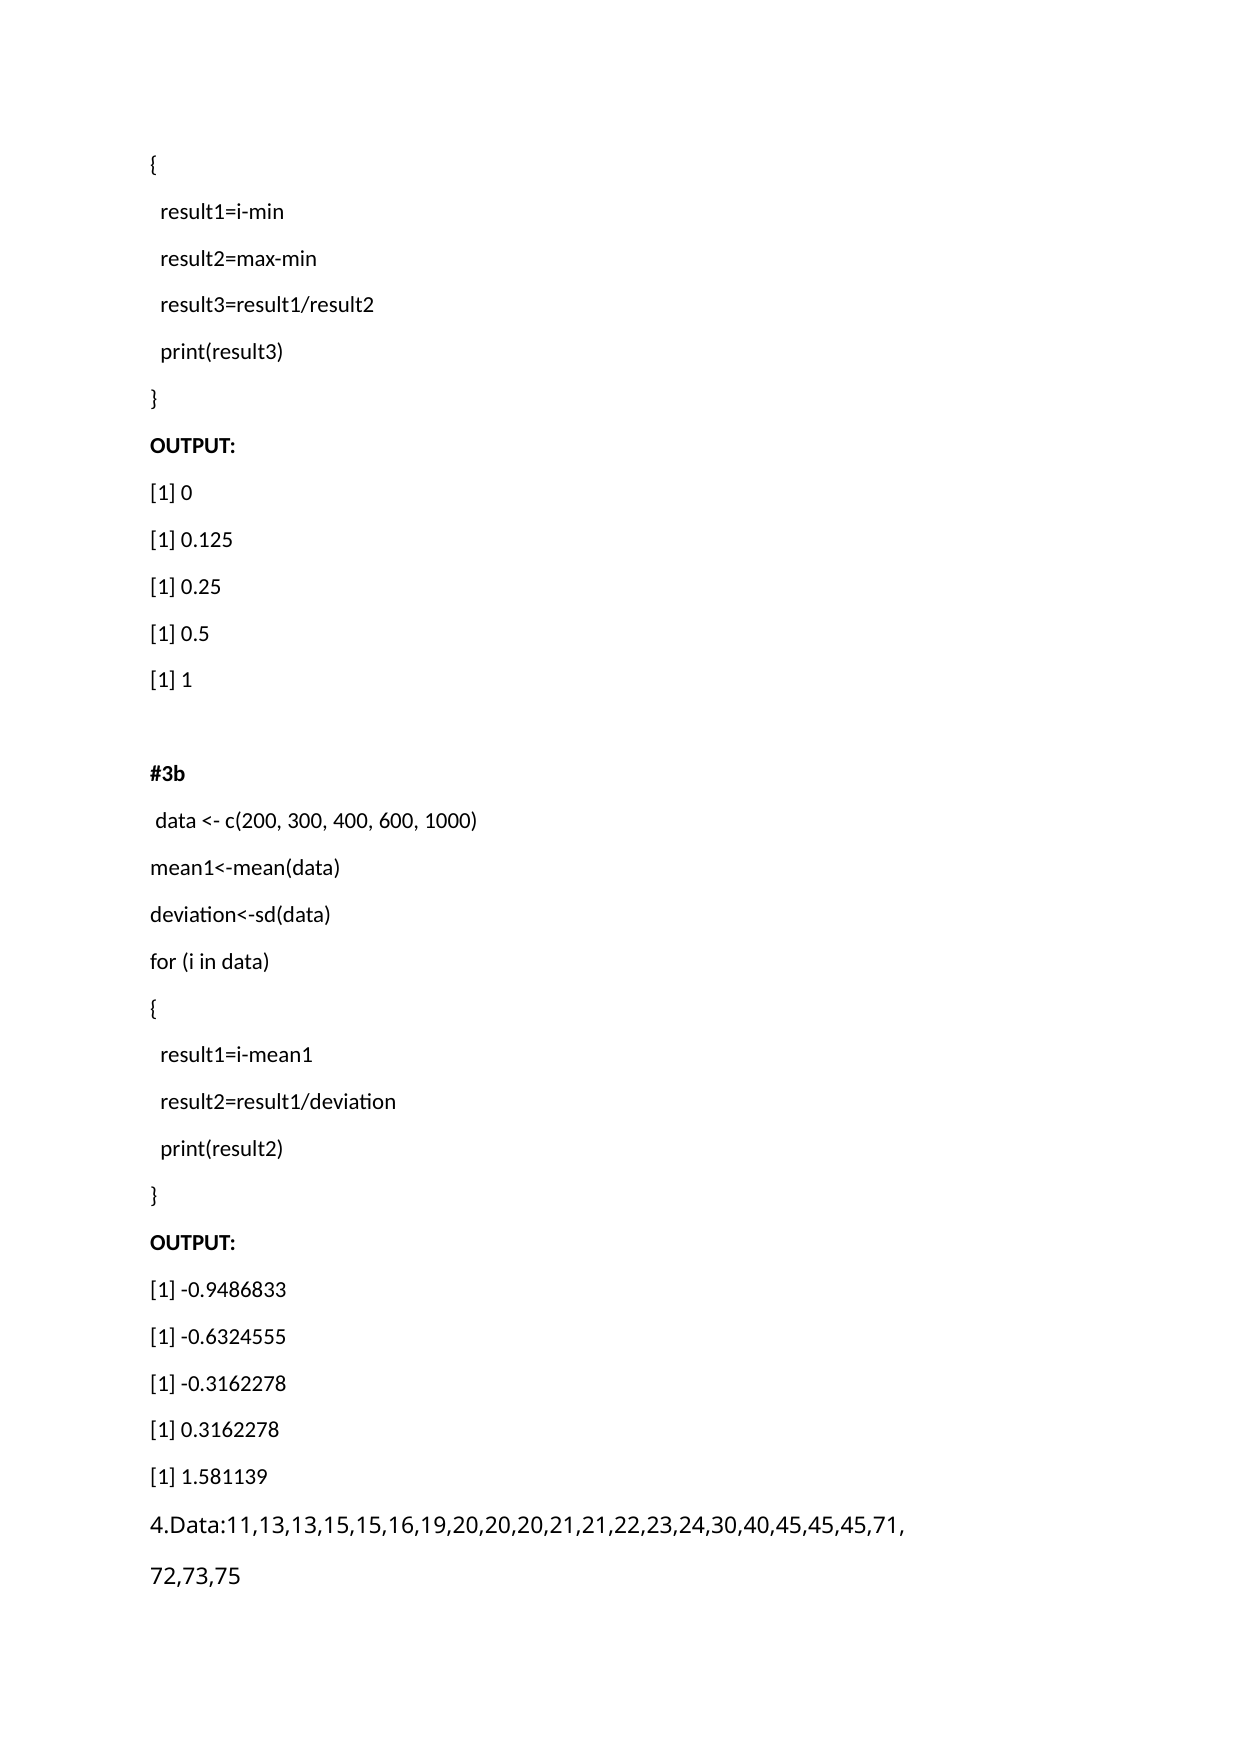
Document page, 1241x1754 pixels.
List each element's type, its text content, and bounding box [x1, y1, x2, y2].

text } [150, 384, 1090, 412]
text [1] 1.581139 [150, 1462, 1090, 1491]
text [1] 0.3162278 [150, 1416, 1090, 1444]
text deviation<-sd(data) [150, 900, 1090, 928]
text [1] 0.5 [150, 619, 1090, 647]
text { [150, 150, 1090, 178]
text print(result2) [150, 1134, 1090, 1162]
text [1] -0.3162278 [150, 1369, 1090, 1397]
text print(result3) [150, 337, 1090, 366]
text [1] 0.125 [150, 525, 1090, 553]
text [1] 0 [150, 478, 1090, 506]
text data <- c(200, 300, 400, 600, 1000) [150, 806, 1090, 834]
text mean1<-mean(data) [150, 853, 1090, 881]
text } [150, 1181, 1090, 1209]
text result2=max-min [150, 244, 1090, 272]
text #3b [150, 759, 1090, 787]
text OUTPUT: [150, 1228, 1090, 1256]
text result3=result1/result2 [150, 291, 1090, 319]
text OUTPUT: [150, 431, 1090, 459]
text result1=i-mean1 [150, 1041, 1090, 1069]
text [1] -0.6324555 [150, 1322, 1090, 1350]
text { [150, 994, 1090, 1022]
text [1] 1 [150, 666, 1090, 694]
text 4.Data:11,13,13,15,15,16,19,20,20,20,21,21,22,23,24,30,40,45,45,45,71, [150, 1509, 1090, 1541]
text result1=i-min [150, 197, 1090, 225]
text result2=result1/deviation [150, 1087, 1090, 1116]
text 72,73,75 [150, 1560, 1090, 1591]
text for (i in data) [150, 947, 1090, 975]
text [1] 0.25 [150, 572, 1090, 600]
text [1] -0.9486833 [150, 1275, 1090, 1303]
